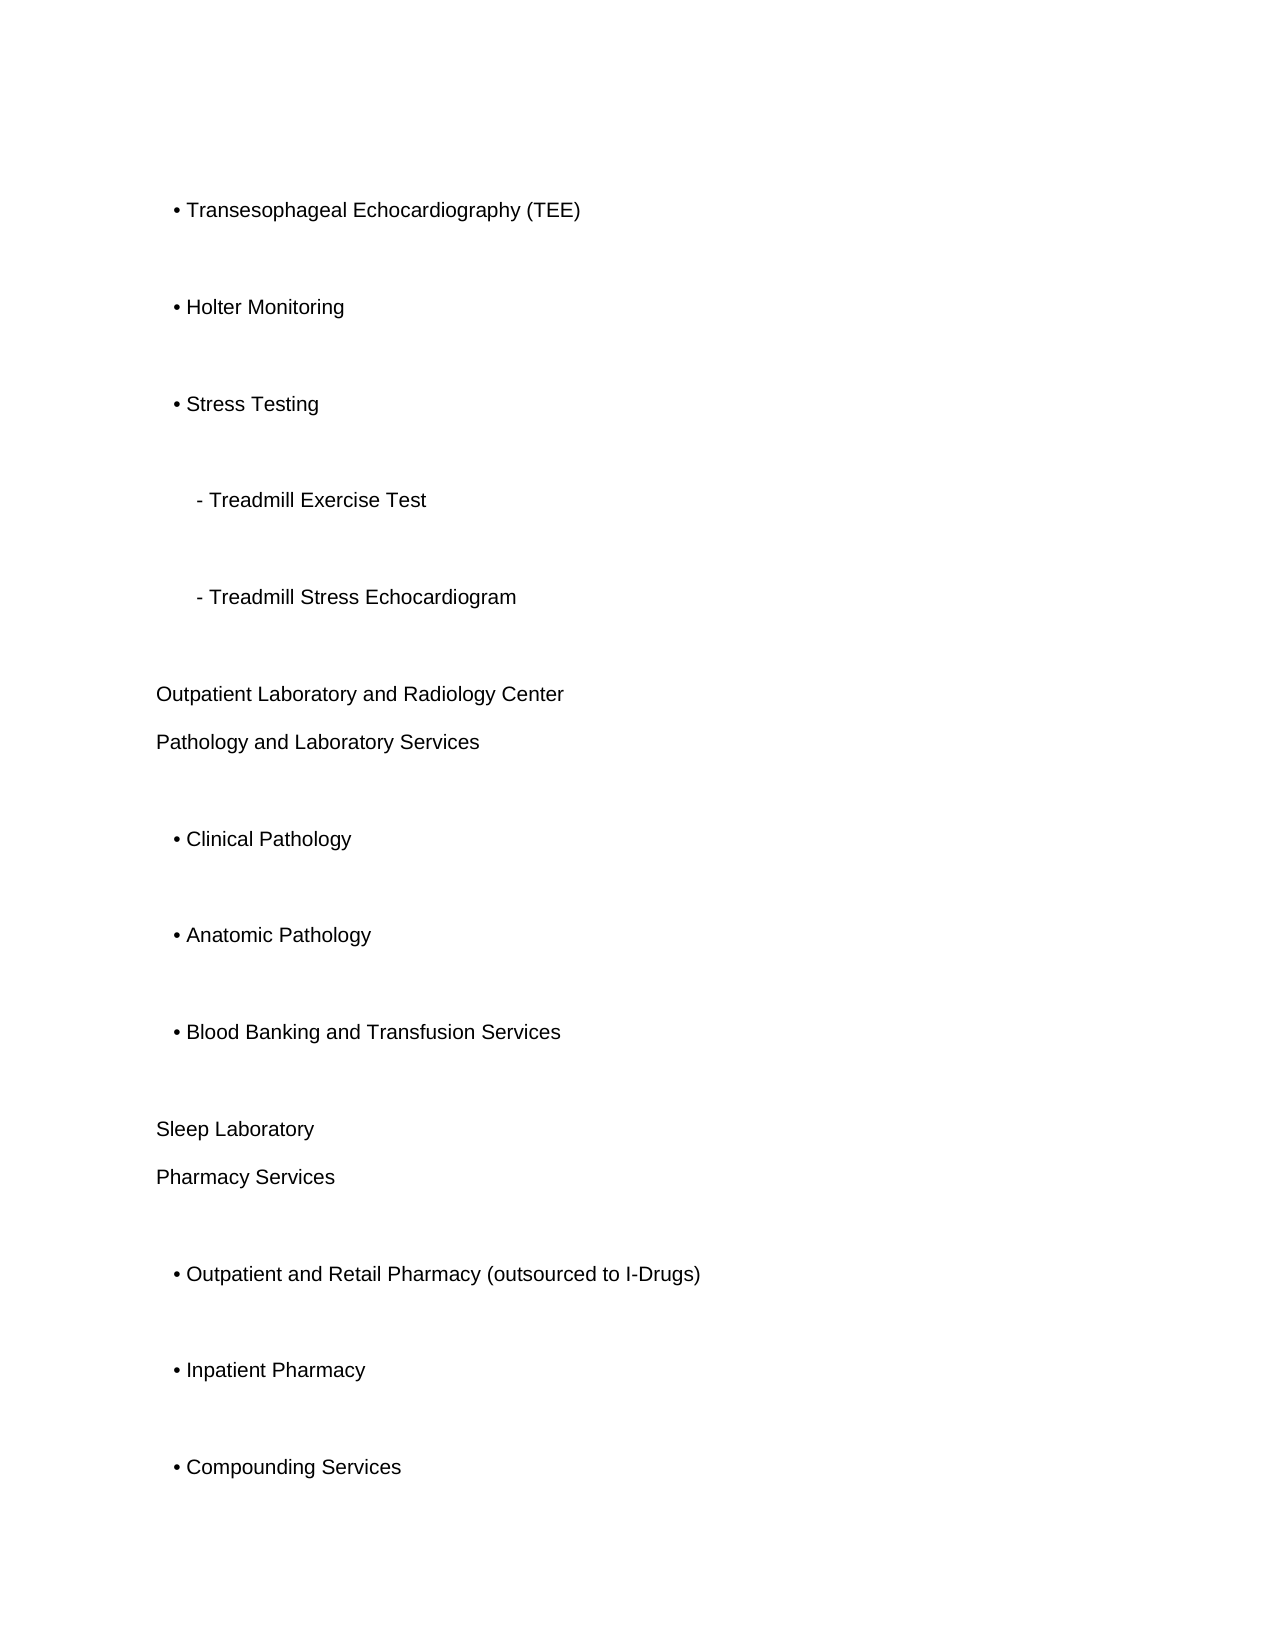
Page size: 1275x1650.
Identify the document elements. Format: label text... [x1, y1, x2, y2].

text • Stress Testing [150, 392, 1125, 416]
text • Inpatient Pharmacy [150, 1358, 1125, 1382]
text • Compounding Services [150, 1455, 1125, 1479]
text • Transesophageal Echocardiography (TEE) [150, 198, 1125, 222]
text - Treadmill Stress Echocardiogram [150, 585, 1125, 609]
text • Blood Banking and Transfusion Services [150, 1020, 1125, 1044]
text Pathology and Laboratory Services [150, 730, 1125, 754]
text • Holter Monitoring [150, 295, 1125, 319]
text - Treadmill Exercise Test [150, 488, 1125, 512]
text • Anatomic Pathology [150, 923, 1125, 947]
text • Clinical Pathology [150, 827, 1125, 851]
text Pharmacy Services [150, 1165, 1125, 1189]
text • Outpatient and Retail Pharmacy (outsourced to I-Drugs) [150, 1262, 1125, 1286]
text Outpatient Laboratory and Radiology Center [150, 682, 1125, 706]
text Sleep Laboratory [150, 1117, 1125, 1141]
